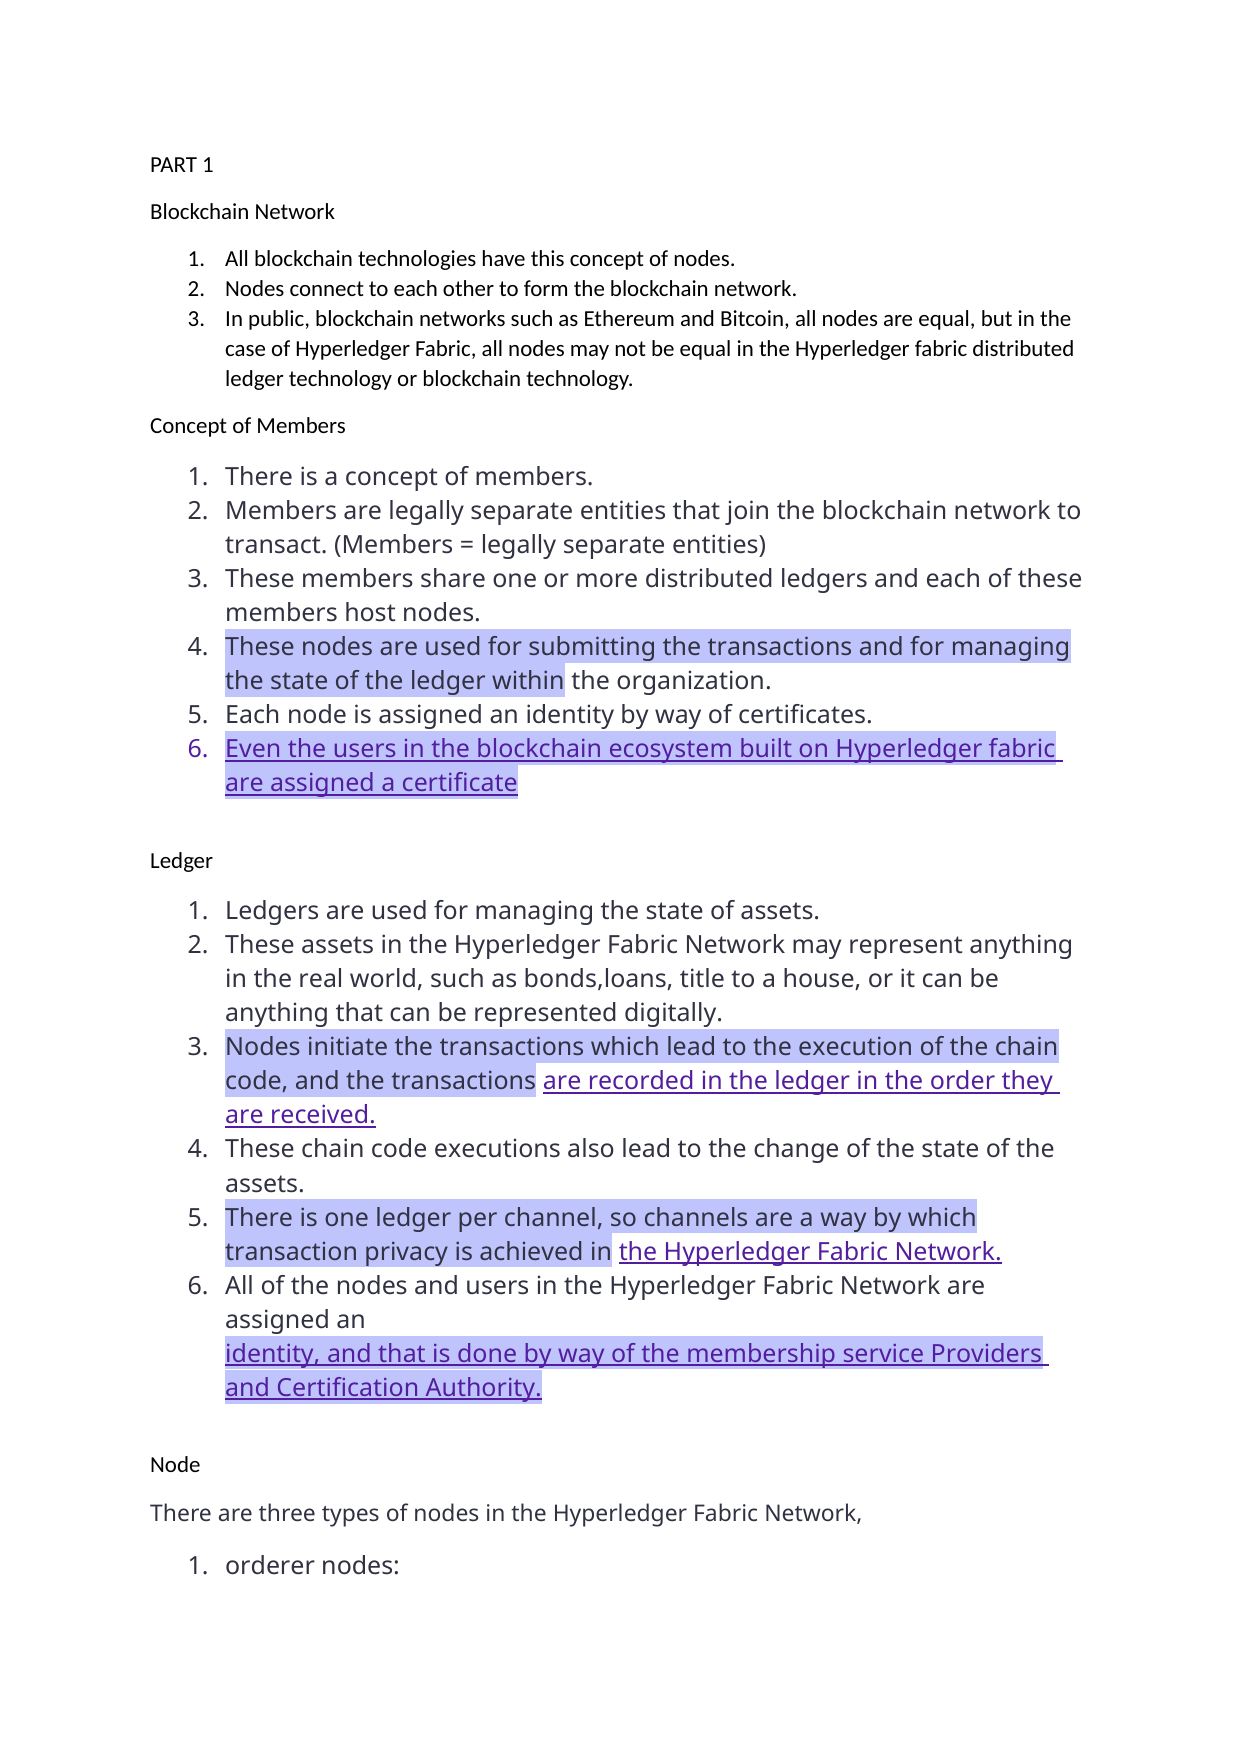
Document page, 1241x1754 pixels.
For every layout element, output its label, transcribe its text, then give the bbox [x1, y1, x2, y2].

list Nodes connect to each other to form the blockchain network. [187, 274, 1090, 302]
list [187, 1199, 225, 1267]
text Blockchain Network [150, 197, 1090, 225]
list Even the users in the blockchain ecosystem built on Hyperledger fabric are assigned a certificate [518, 731, 1090, 799]
list These chain code executions also lead to the change of the state of the assets. [187, 1131, 1090, 1199]
list In public, blockchain networks such as Ethereum and Bitcoin, all nodes are equal, but in the case of Hyperledger Fabric, all nodes may not be equal in the Hyperledger fabric distributed ledger technology or blockchain technology. [187, 304, 1090, 393]
list These nodes are used for submitting the transactions and for managing the state of the ledger within the organization. [565, 629, 1090, 697]
text Concept of Members [150, 411, 1090, 439]
list Each node is assigned an identity by way of certificates. [187, 697, 1090, 731]
list There is a concept of members. [187, 458, 1090, 492]
text Node [150, 1451, 1090, 1478]
list There is one ledger per channel, so channels are a way by which transaction privacy is achieved in the Hyperledger Fabric Network. [612, 1199, 1090, 1267]
text There are three types of nodes in the Hyperledger Fabric Network, [150, 1497, 1090, 1529]
list orderer nodes: [187, 1548, 1090, 1582]
list Ledgers are used for managing the state of assets. [187, 893, 1090, 927]
list These members share one or more distributed ledgers and each of these members host nodes. [187, 561, 1090, 629]
list Members are legally separate entities that join the blockchain network to transact. (Members = legally separate entities) [187, 492, 1090, 561]
list These assets in the Hyperledger Fabric Network may represent anything in the real world, such as bonds,loans, title to a house, or it can be anything that can be represented digitally. [187, 927, 1090, 1029]
text PART 1 [150, 150, 1090, 178]
list All blockchain technologies have this concept of nodes. [187, 244, 1090, 272]
text Ledger [150, 846, 1090, 874]
list All of the nodes and users in the Hyperledger Fabric Network are assigned an [187, 1267, 1090, 1336]
list Nodes initiate the transactions which lead to the execution of the chain code, and the transactions are recorded in the ledger in the order they are received. [187, 1029, 1090, 1131]
text identity, and that is done by way of the membership service Providers and Certification Authority. [225, 1336, 1090, 1404]
